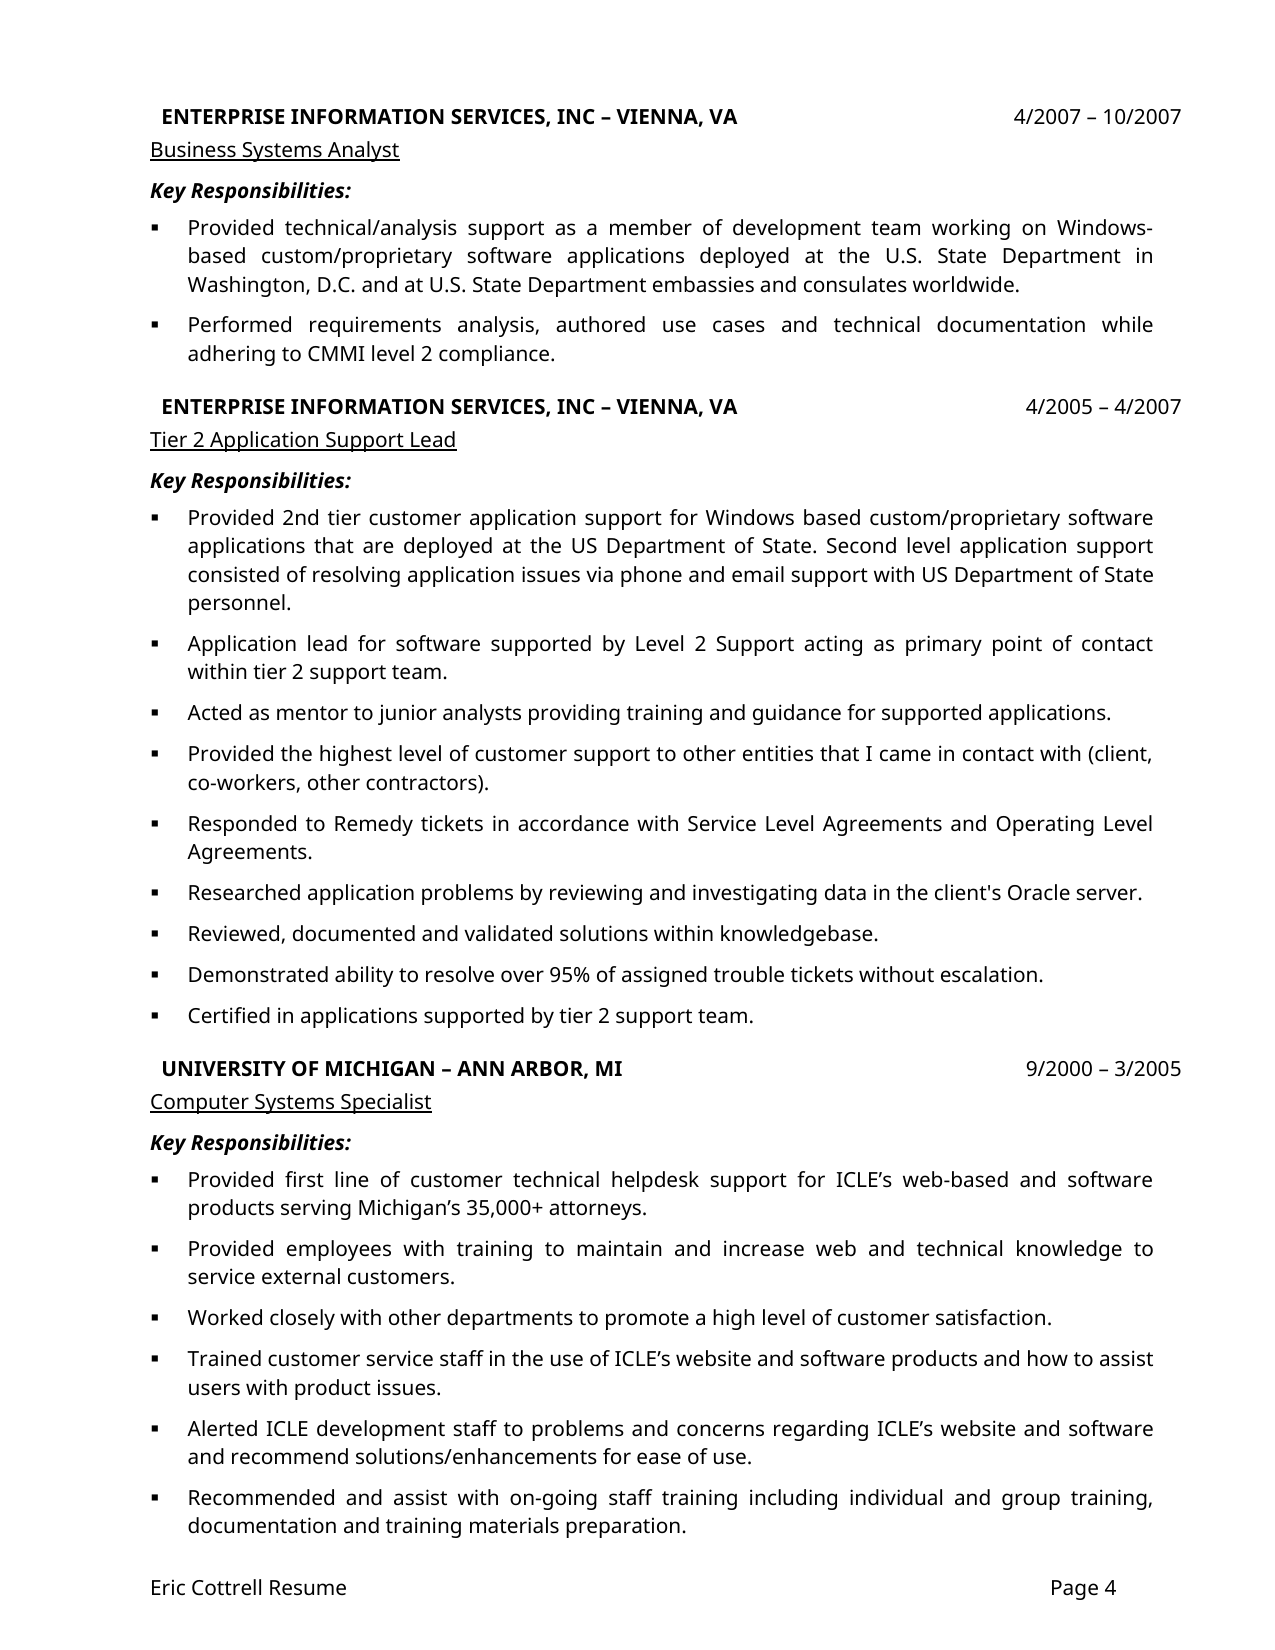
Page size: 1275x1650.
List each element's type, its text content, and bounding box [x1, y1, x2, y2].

text Key Responsibilities: [150, 1128, 1155, 1156]
text Reviewed, documented and validated solutions within knowledgebase. [150, 919, 1155, 947]
text Provided first line of customer technical helpdesk support for ICLE’s web-based and software products serving Michigan’s 35,000+ attorneys. [150, 1165, 1155, 1222]
text Recommended and assist with on-going staff training including individual and group training, documentation and training materials preparation. [150, 1483, 1155, 1540]
text Worked closely with other departments to promote a high level of customer satisfaction. [150, 1303, 1155, 1332]
table_header UNIVERSITY OF MICHIGAN – ANN ARBOR, MI [150, 1042, 874, 1083]
text Researched application problems by reviewing and investigating data in the client's Oracle server. [150, 878, 1155, 907]
text Provided 2nd tier customer application support for Windows based custom/proprietary software applications that are deployed at the US Department of State. Second level application support consisted of resolving application issues via phone and email support with US Department of State personnel. [150, 503, 1155, 617]
text Performed requirements analysis, authored use cases and technical documentation while adhering to CMMI level 2 compliance. [150, 311, 1155, 367]
text Demonstrated ability to resolve over 95% of assigned trouble tickets without escalation. [150, 960, 1155, 988]
table_header ENTERPRISE INFORMATION SERVICES, INC – VIENNA, VA [150, 90, 874, 131]
text Application lead for software supported by Level 2 Support acting as primary point of contact within tier 2 support team. [150, 629, 1155, 686]
text Provided technical/analysis support as a member of development team working on Windows-based custom/proprietary software applications deployed at the U.S. State Department in Washington, D.C. and at U.S. State Department embassies and consulates worldwide. [150, 213, 1155, 298]
text Provided employees with training to maintain and increase web and technical knowledge to service external customers. [150, 1234, 1155, 1291]
title Computer Systems Specialist [150, 1087, 1155, 1115]
text Trained customer service staff in the use of ICLE’s website and software products and how to assist users with product issues. [150, 1344, 1155, 1401]
table_header 4/2005 – 4/2007 [874, 380, 1192, 421]
text Key Responsibilities: [150, 176, 1155, 204]
title Tier 2 Application Support Lead [150, 425, 1155, 453]
text Responded to Remedy tickets in accordance with Service Level Agreements and Operating Level Agreements. [150, 809, 1155, 866]
text Certified in applications supported by tier 2 support team. [150, 1001, 1155, 1029]
text Alerted ICLE development staff to problems and concerns regarding ICLE’s website and software and recommend solutions/enhancements for ease of use. [150, 1414, 1155, 1471]
text Acted as mentor to junior analysts providing training and guidance for supported applications. [150, 698, 1155, 727]
text Key Responsibilities: [150, 466, 1155, 494]
title Business Systems Analyst [150, 135, 1155, 163]
table_header 4/2007 – 10/2007 [874, 90, 1192, 131]
text Provided the highest level of customer support to other entities that I came in contact with (client, co-workers, other contractors). [150, 739, 1155, 796]
table_header ENTERPRISE INFORMATION SERVICES, INC – VIENNA, VA [150, 380, 874, 421]
table_header 9/2000 – 3/2005 [874, 1042, 1192, 1083]
